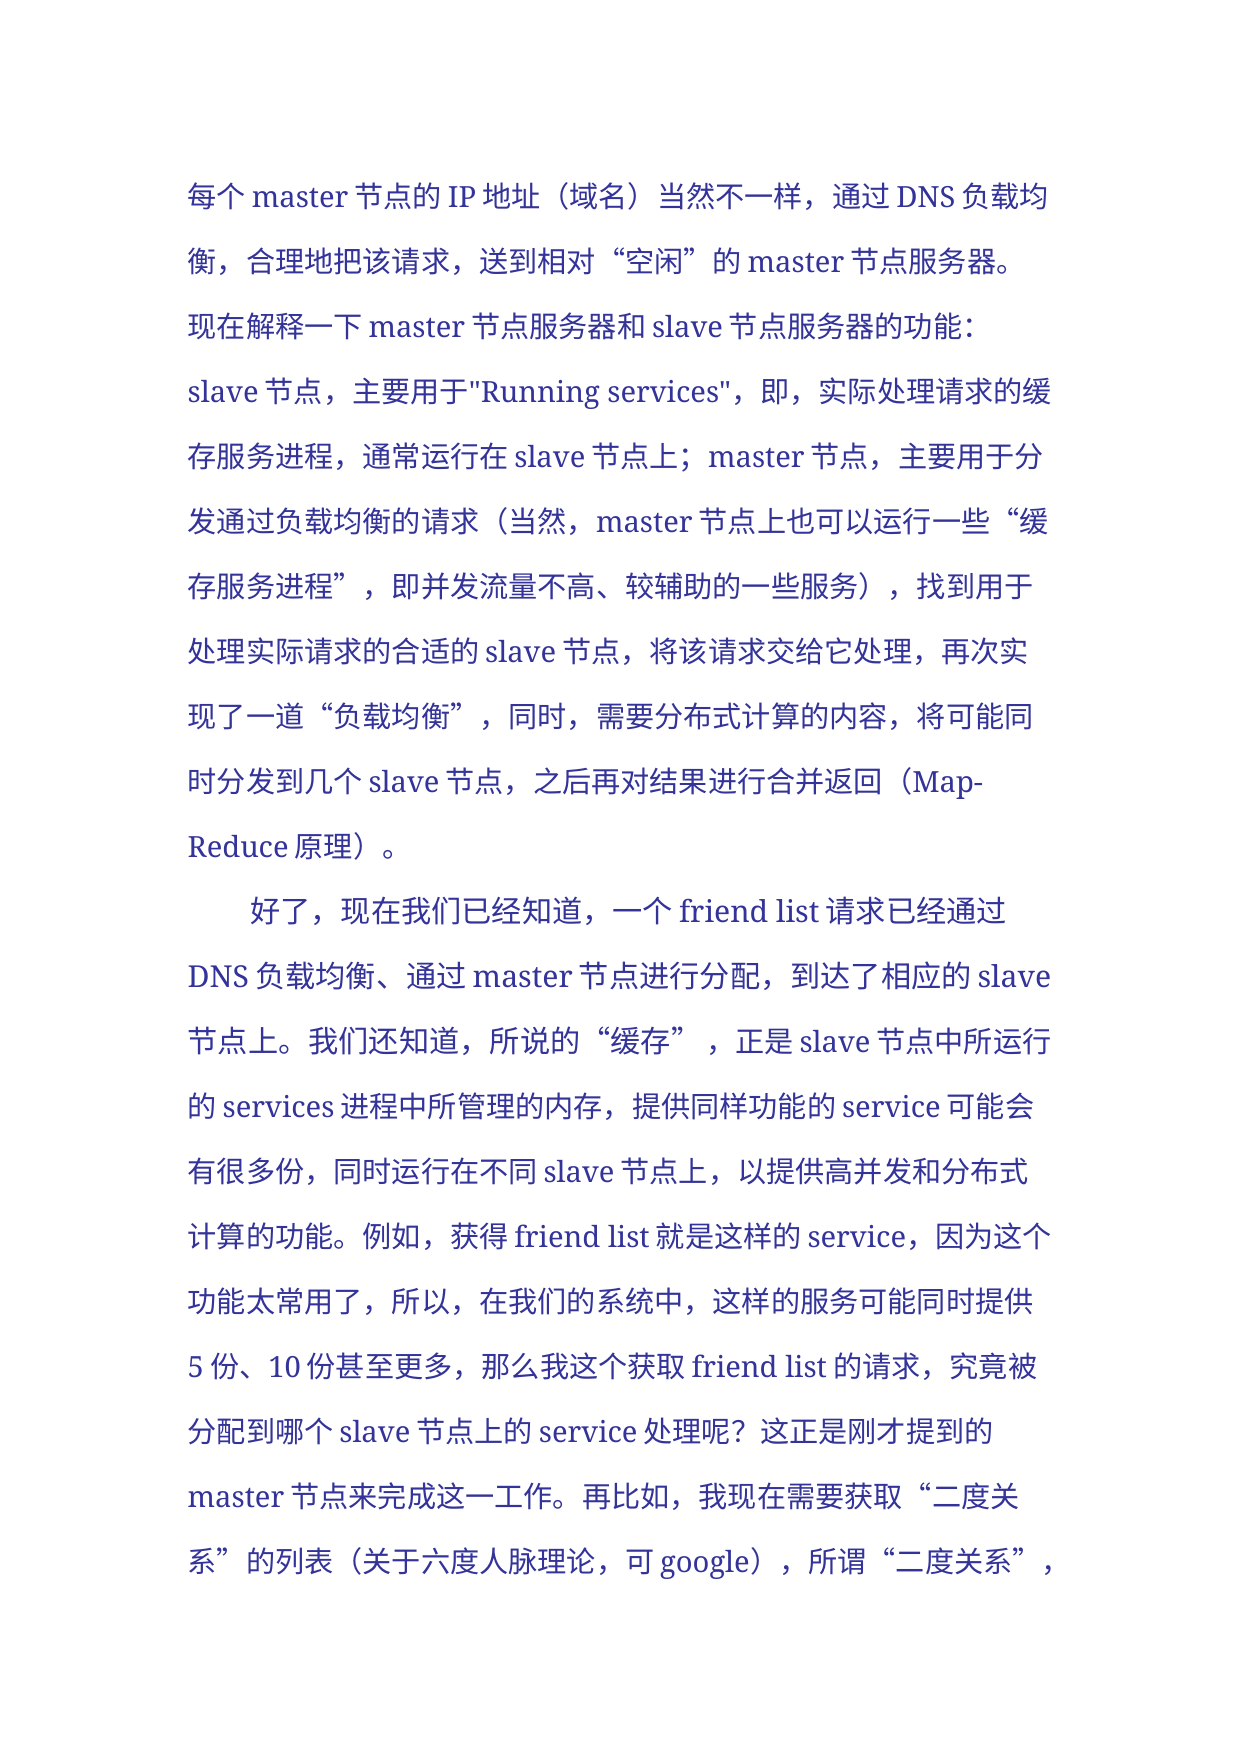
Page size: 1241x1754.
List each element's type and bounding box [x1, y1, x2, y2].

text [187, 877, 1053, 1592]
text [187, 162, 1053, 877]
